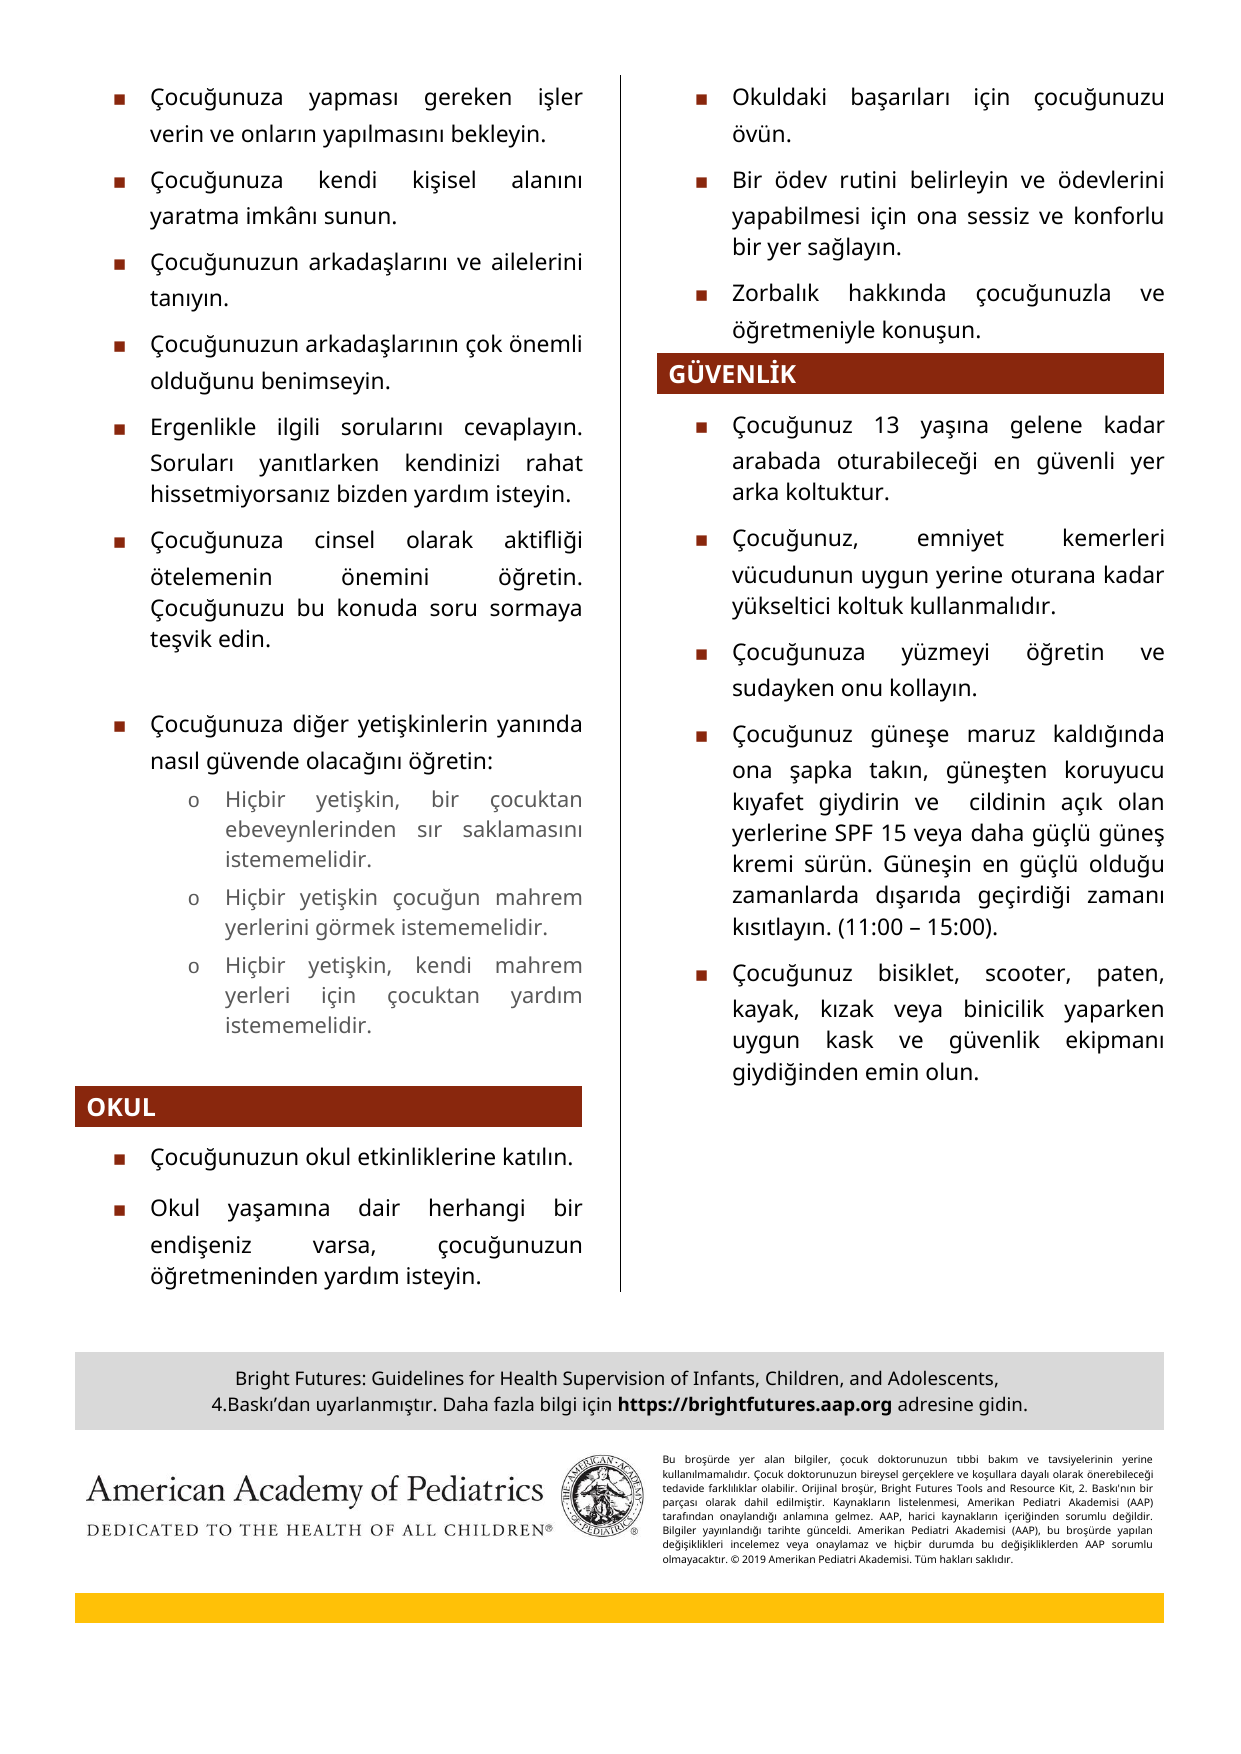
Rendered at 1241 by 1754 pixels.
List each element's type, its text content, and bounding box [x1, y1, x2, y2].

list Çocuğunuza yüzmeyi öğretin ve sudayken onu kollayın. [694, 629, 1165, 703]
list Okuldaki başarıları için çocuğunuzu övün. [694, 75, 1165, 149]
list Çocuğunuzun arkadaşlarını ve ailelerini tanıyın. [112, 239, 583, 313]
list Çocuğunuzun arkadaşlarının çok önemli olduğunu benimseyin. [112, 322, 583, 396]
list Ergenlikle ilgili sorularını cevaplayın. Soruları yanıtlarken kendinizi rahat hissetmiyorsanız bizden yardım isteyin. [112, 404, 583, 509]
table_header [75, 1593, 1164, 1623]
list Çocuğunuza diğer yetişkinlerin yanında nasıl güvende olacağını öğretin: [112, 702, 583, 776]
list Hiçbir yetişkin, kendi mahrem yerleri için çocuktan yardım istememelidir. [187, 950, 583, 1039]
table_header Bright Futures: Guidelines for Health Supervision of Infants, Children, and Adolescents, 4.Baskı’dan uyarlanmıştır. Daha fazla bilgi için https://brightfutures.aap.org adresine gidin. [75, 1352, 1164, 1430]
list Zorbalık hakkında çocuğunuzla ve öğretmeniyle konuşun. [694, 271, 1165, 345]
list Çocuğunuza kendi kişisel alanını yaratma imkânı sunun. [112, 157, 583, 231]
list Hiçbir yetişkin, bir çocuktan ebeveynlerinden sır saklamasını istememelidir. [187, 784, 583, 874]
list Çocuğunuzun okul etkinliklerine katılın. [112, 1135, 583, 1178]
list Çocuğunuza yapması gereken işler verin ve onların yapılmasını bekleyin. [112, 75, 583, 149]
table_header GÜVENLİK [657, 353, 1164, 394]
table_header Bu broşürde yer alan bilgiler, çocuk doktorunuzun tıbbi bakım ve tavsiyelerinin yerine kullanılmamalıdır. Çocuk doktorunuzun bireysel gerçeklere ve koşullara dayalı olarak önerebileceği tedavide farklılıklar olabilir. Orijinal broşür, Bright Futures Tools and Resource Kit, 2. Baskı'nın bir parçası olarak dahil edilmiştir. Kaynakların listelenmesi, Amerikan Pediatri Akademisi (AAP) tarafından onaylandığı anlamına gelmez. AAP, harici kaynakların içeriğinden sorumlu değildir. Bilgiler yayınlandığı tarihte günceldi. Amerikan Pediatri Akademisi (AAP), bu broşürde yapılan değişiklikleri incelemez veya onaylamaz ve hiçbir durumda bu değişikliklerden AAP sorumlu olmayacaktır. © 2019 Amerikan Pediatri Akademisi. Tüm hakları saklıdır. [651, 1453, 1165, 1566]
list Bir ödev rutini belirleyin ve ödevlerini yapabilmesi için ona sessiz ve konforlu bir yer sağlayın. [694, 157, 1165, 262]
list Okul yaşamına dair herhangi bir endişeniz varsa, çocuğunuzun öğretmeninden yardım isteyin. [112, 1186, 583, 1291]
picture [86, 1452, 646, 1539]
table_header OKUL [75, 1086, 582, 1127]
table_header [75, 1453, 651, 1566]
list Çocuğunuz, emniyet kemerleri vücudunun uygun yerine oturana kadar yükseltici koltuk kullanmalıdır. [694, 516, 1165, 621]
list Çocuğunuz 13 yaşına gelene kadar arabada oturabileceği en güvenli yer arka koltuktur. [694, 402, 1165, 507]
list Çocuğunuz bisiklet, scooter, paten, kayak, kızak veya binicilik yaparken uygun kask ve güvenlik ekipmanı giydiğinden emin olun. [694, 950, 1165, 1087]
list Hiçbir yetişkin çocuğun mahrem yerlerini görmek istememelidir. [187, 882, 583, 942]
list Çocuğunuz güneşe maruz kaldığında ona şapka takın, güneşten koruyucu kıyafet giydirin ve cildinin açık olan yerlerine SPF 15 veya daha güçlü güneş kremi sürün. Güneşin en güçlü olduğu zamanlarda dışarıda geçirdiği zamanı kısıtlayın. (11:00 – 15:00). [694, 712, 1165, 942]
list Çocuğunuza cinsel olarak aktifliği ötelemenin önemini öğretin. Çocuğunuzu bu konuda soru sormaya teşvik edin. [112, 518, 583, 654]
